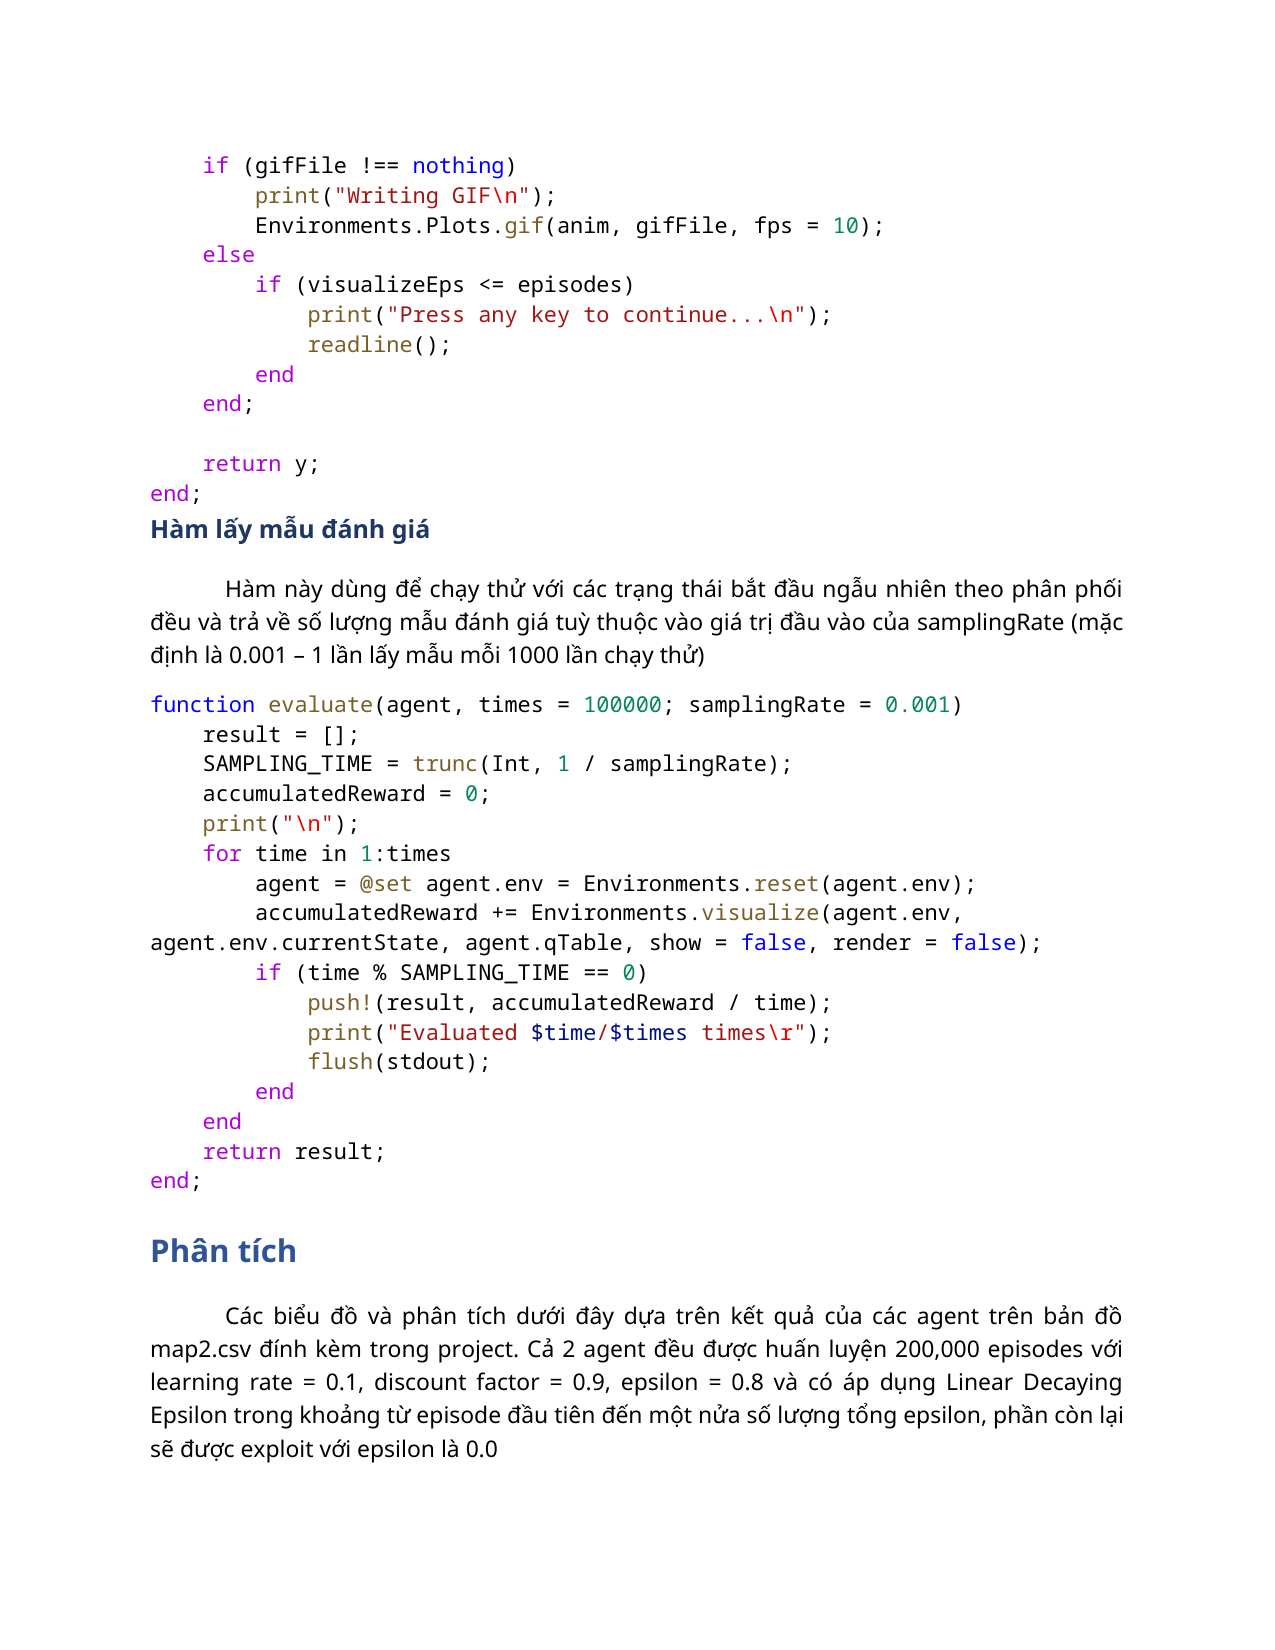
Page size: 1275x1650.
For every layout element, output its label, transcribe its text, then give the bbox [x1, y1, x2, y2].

text print("Press any key to continue...\n"); [150, 299, 1125, 329]
text if (time % SAMPLING_TIME == 0) [150, 957, 1125, 987]
text readline(); [150, 329, 1125, 358]
text Hàm này dùng để chạy thử với các trạng thái bắt đầu ngẫu nhiên theo phân phối đều và trả về số lượng mẫu đánh giá tuỳ thuộc vào giá trị đầu vào của samplingRate (mặc định là 0.001 – 1 lần lấy mẫu mỗi 1000 lần chạy thử) [150, 573, 1125, 670]
text for time in 1:times [150, 838, 1125, 867]
text accumulatedReward = 0; [150, 778, 1125, 808]
text if (visualizeEps <= episodes) [150, 269, 1125, 299]
text flush(stdout); [150, 1046, 1125, 1076]
subtitle Phân tích [150, 1229, 1125, 1272]
text accumulatedReward += Environments.visualize(agent.env, agent.env.currentState, agent.qTable, show = false, render = false); [150, 897, 1125, 957]
text end [150, 1106, 1125, 1136]
text end [150, 1076, 1125, 1106]
text end [150, 358, 1125, 388]
text push!(result, accumulatedReward / time); [150, 987, 1125, 1016]
text end; [150, 478, 1125, 507]
text Environments.Plots.gif(anim, gifFile, fps = 10); [150, 209, 1125, 239]
text function evaluate(agent, times = 100000; samplingRate = 0.001) [150, 689, 1125, 718]
text return result; [150, 1136, 1125, 1165]
text print("Writing GIF\n"); [150, 180, 1125, 209]
text end; [150, 1165, 1125, 1195]
text print("Evaluated $time/$times times\r"); [150, 1016, 1125, 1046]
text SAMPLING_TIME = trunc(Int, 1 / samplingRate); [150, 748, 1125, 778]
text result = []; [150, 718, 1125, 748]
text if (gifFile !== nothing) [150, 150, 1125, 180]
subtitle Hàm lấy mẫu đánh giá [150, 512, 1125, 546]
text else [150, 239, 1125, 269]
text Các biểu đồ và phân tích dưới đây dựa trên kết quả của các agent trên bản đồ map2.csv đính kèm trong project. Cả 2 agent đều được huấn luyện 200,000 episodes với learning rate = 0.1, discount factor = 0.9, epsilon = 0.8 và có áp dụng Linear Decaying Epsilon trong khoảng từ episode đầu tiên đến một nửa số lượng tổng epsilon, phần còn lại sẽ được exploit với epsilon là 0.0 [150, 1300, 1125, 1464]
text end; [150, 388, 1125, 418]
text return y; [150, 448, 1125, 478]
text print("\n"); [150, 808, 1125, 838]
text agent = @set agent.env = Environments.reset(agent.env); [150, 867, 1125, 897]
